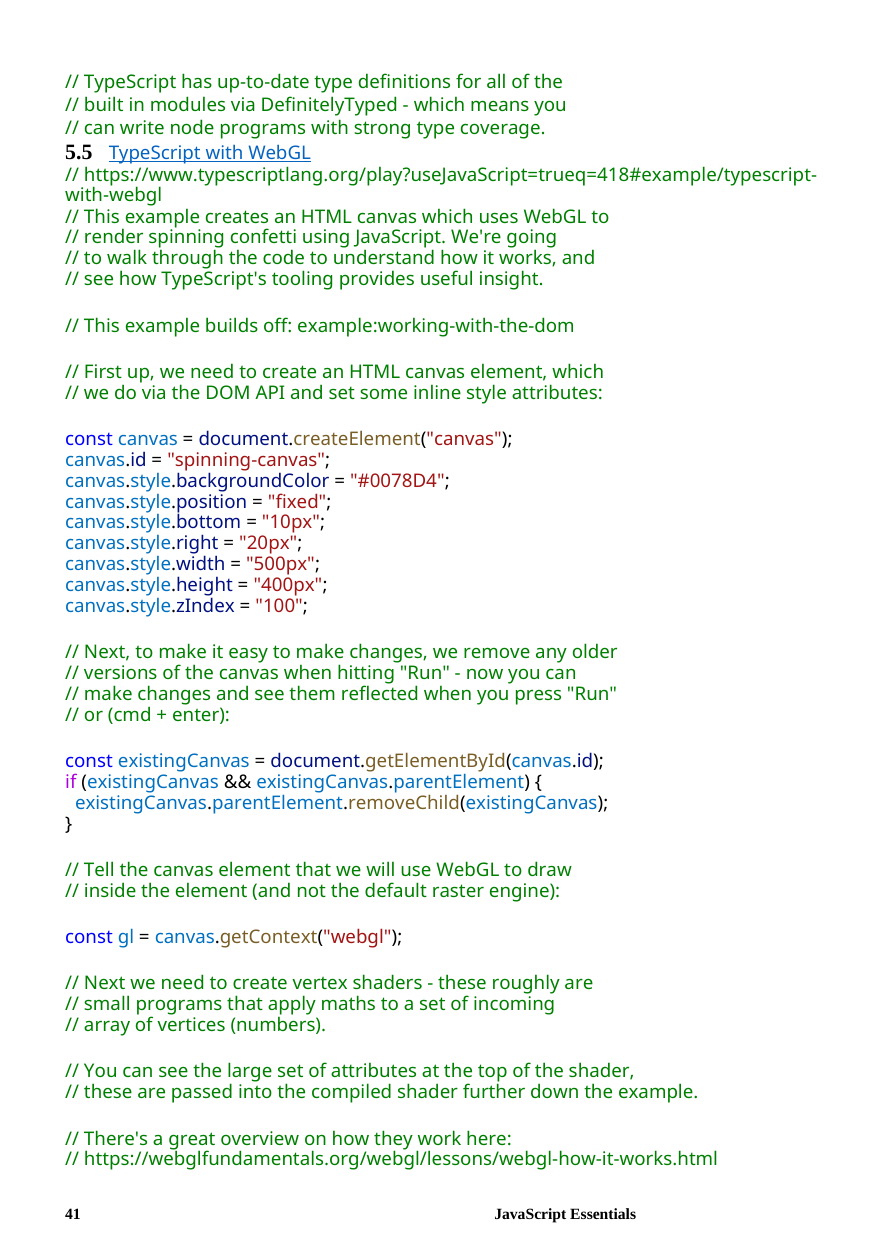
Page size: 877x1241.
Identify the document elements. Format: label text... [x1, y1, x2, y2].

text } [65, 813, 859, 834]
text const gl = canvas.getContext("webgl"); [65, 927, 859, 948]
text // First up, we need to create an HTML canvas element, which [65, 362, 859, 382]
text // to walk through the code to understand how it works, and [65, 248, 859, 269]
text // https://webglfundamentals.org/webgl/lessons/webgl-how-it-works.html [65, 1149, 859, 1170]
text // Next, to make it easy to make changes, we remove any older [65, 642, 859, 663]
text canvas.style.width = "500px"; [65, 554, 859, 575]
text // You can see the large set of attributes at the top of the shader, [65, 1061, 859, 1082]
text // see how TypeScript's tooling provides useful insight. [65, 269, 859, 290]
text // render spinning confetti using JavaScript. We're going [65, 227, 859, 248]
text existingCanvas.parentElement.removeChild(existingCanvas); [65, 792, 859, 813]
text canvas.style.right = "20px"; [65, 533, 859, 554]
text // TypeScript has up-to-date type definitions for all of the [65, 70, 859, 93]
text // This example builds off: example:working-with-the-dom [65, 315, 859, 336]
text canvas.style.bottom = "10px"; [65, 512, 859, 533]
text const existingCanvas = document.getElementById(canvas.id); [65, 751, 859, 772]
text // This example creates an HTML canvas which uses WebGL to [65, 206, 859, 227]
text canvas.style.zIndex = "100"; [65, 596, 859, 616]
text // There's a great overview on how they work here: [65, 1128, 859, 1149]
text // can write node programs with strong type coverage. [65, 116, 859, 139]
text if (existingCanvas && existingCanvas.parentElement) { [65, 772, 859, 792]
text const canvas = document.createElement("canvas"); [65, 429, 859, 450]
text // https://www.typescriptlang.org/play?useJavaScript=trueq=418#example/typescript-with-webgl [65, 165, 859, 206]
text canvas.id = "spinning-canvas"; [65, 450, 859, 471]
text // Tell the canvas element that we will use WebGL to draw [65, 859, 859, 880]
text // Next we need to create vertex shaders - these roughly are [65, 973, 859, 994]
text // versions of the canvas when hitting "Run" - now you can [65, 663, 859, 683]
text canvas.style.backgroundColor = "#0078D4"; [65, 471, 859, 491]
text canvas.style.height = "400px"; [65, 575, 859, 596]
text canvas.style.position = "fixed"; [65, 491, 859, 512]
text // or (cmd + enter): [65, 704, 859, 725]
text // we do via the DOM API and set some inline style attributes: [65, 382, 859, 403]
text // built in modules via DefinitelyTyped - which means you [65, 93, 859, 116]
text // small programs that apply maths to a set of incoming [65, 994, 859, 1015]
text // inside the element (and not the default raster engine): [65, 880, 859, 901]
text // array of vertices (numbers). [65, 1015, 859, 1036]
subtitle TypeScript with WebGL [65, 139, 859, 165]
text // make changes and see them reflected when you press "Run" [65, 683, 859, 704]
text // these are passed into the compiled shader further down the example. [65, 1082, 859, 1103]
